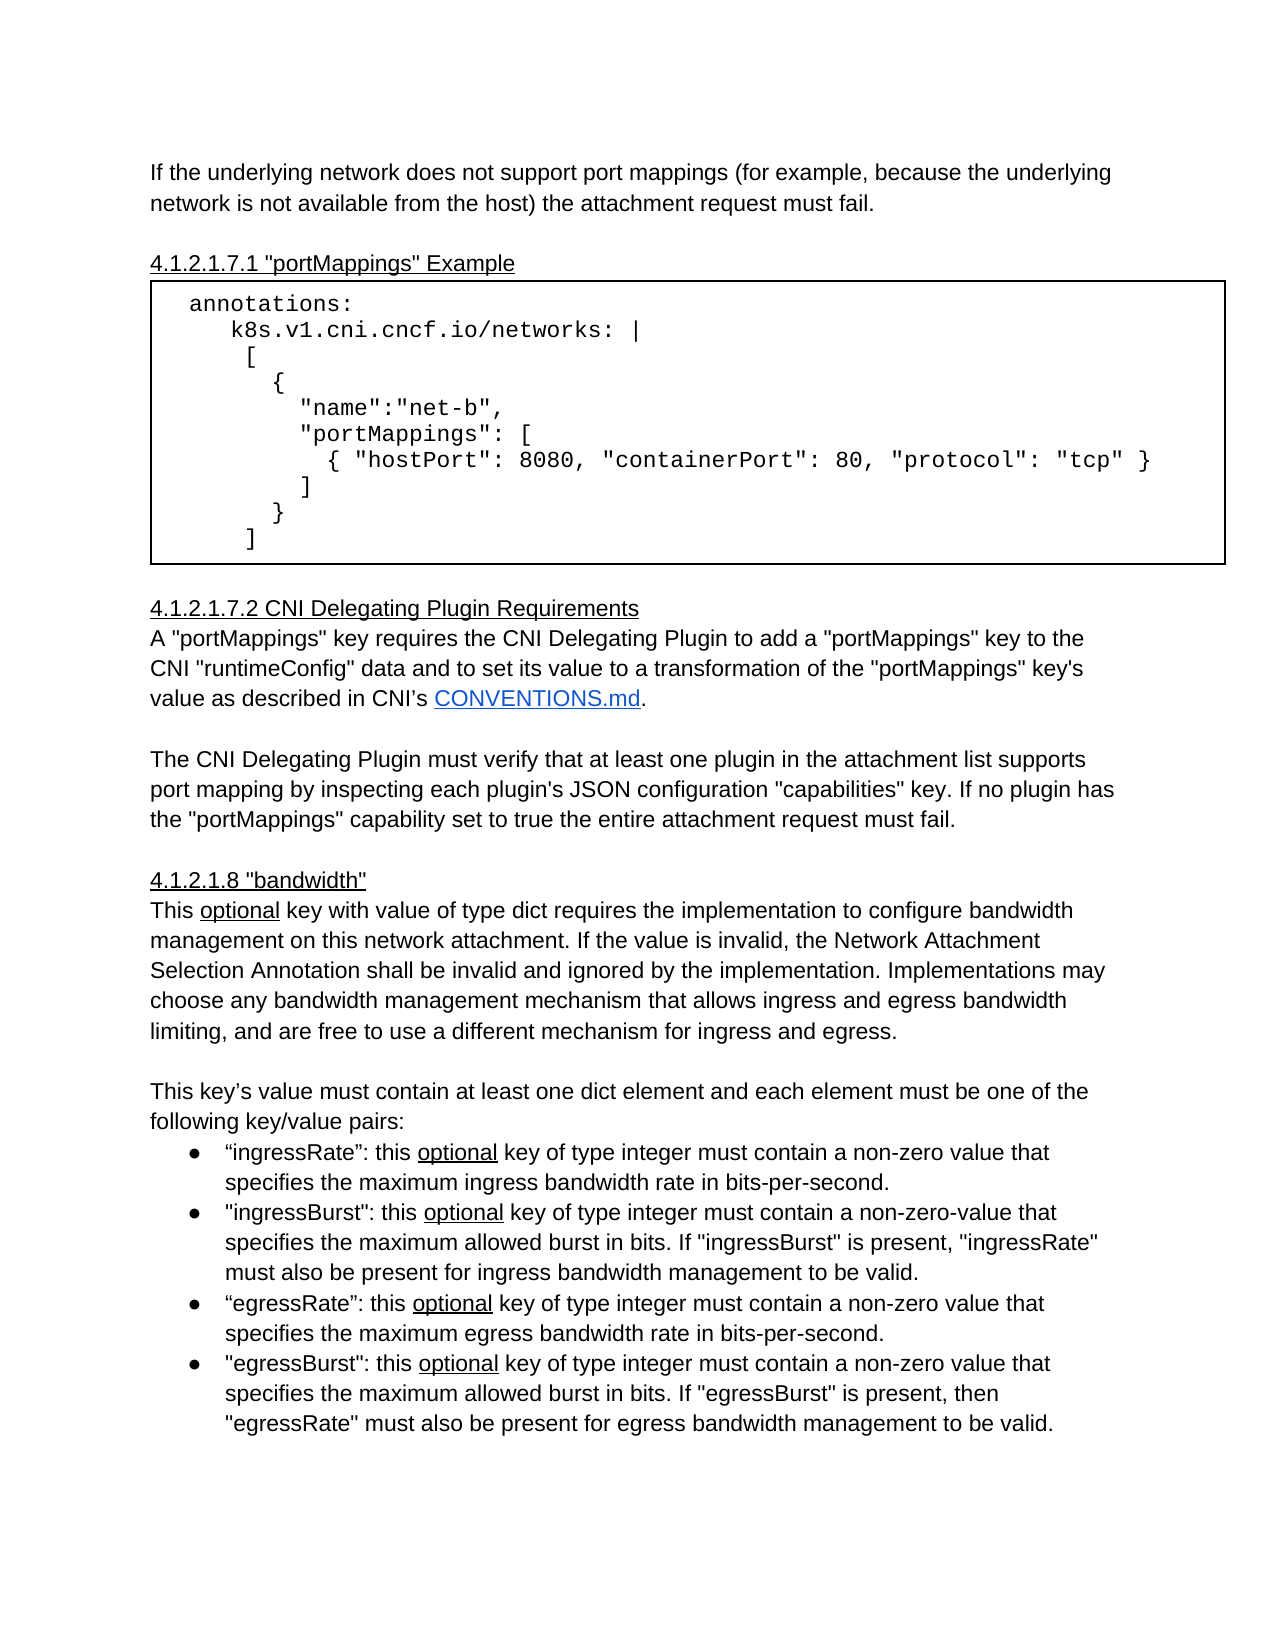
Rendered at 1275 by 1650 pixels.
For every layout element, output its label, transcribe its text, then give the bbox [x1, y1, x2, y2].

text If the underlying network does not support port mappings (for example, because the underlying network is not available from the host) the attachment request must fail. [150, 159, 1125, 216]
text A "portMappings" key requires the CNI Delegating Plugin to add a "portMappings" key to the CNI "runtimeConfig" data and to set its value to a transformation of the "portMappings" key's value as described in CNI’s CONVENTIONS.md. [150, 625, 1125, 712]
text The CNI Delegating Plugin must verify that at least one plugin in the attachment list supports port mapping by inspecting each plugin's JSON configuration "capabilities" key. If no plugin has the "portMappings" capability set to true the entire attachment request must fail. [150, 746, 1125, 833]
list "ingressBurst": this optional key of type integer must contain a non-zero-value that specifies the maximum allowed burst in bits. If "ingressBurst" is present, "ingressRate" must also be present for ingress bandwidth management to be valid. [187, 1199, 1125, 1286]
list “egressRate”: this optional key of type integer must contain a non-zero value that specifies the maximum egress bandwidth rate in bits-per-second. [187, 1289, 1125, 1346]
text This optional key with value of type dict requires the implementation to configure bandwidth management on this network attachment. If the value is invalid, the Network Attachment Selection Annotation shall be invalid and ignored by the implementation. Implementations may choose any bandwidth management mechanism that allows ingress and egress bandwidth limiting, and are free to use a different mechanism for ingress and egress. [150, 897, 1125, 1044]
text This key’s value must contain at least one dict element and each element must be one of the following key/value pairs: [150, 1078, 1125, 1135]
text 4.1.2.1.7.2 CNI Delegating Plugin Requirements [150, 595, 1125, 621]
text 4.1.2.1.8 "bandwidth" [150, 867, 1125, 893]
list "egressBurst": this optional key of type integer must contain a non-zero value that specifies the maximum allowed burst in bits. If "egressBurst" is present, then "egressRate" must also be present for egress bandwidth management to be valid. [187, 1350, 1125, 1437]
text 4.1.2.1.7.1 "portMappings" Example [150, 250, 1125, 276]
table_header annotations: k8s.v1.cni.cncf.io/networks: | [ { "name":"net-b", "portMappings": [ { "hostPort": 8080, "containerPort": 80, "protocol": "tcp" } ] } ] [152, 282, 1224, 562]
list “ingressRate”: this optional key of type integer must contain a non-zero value that specifies the maximum ingress bandwidth rate in bits-per-second. [187, 1138, 1125, 1195]
